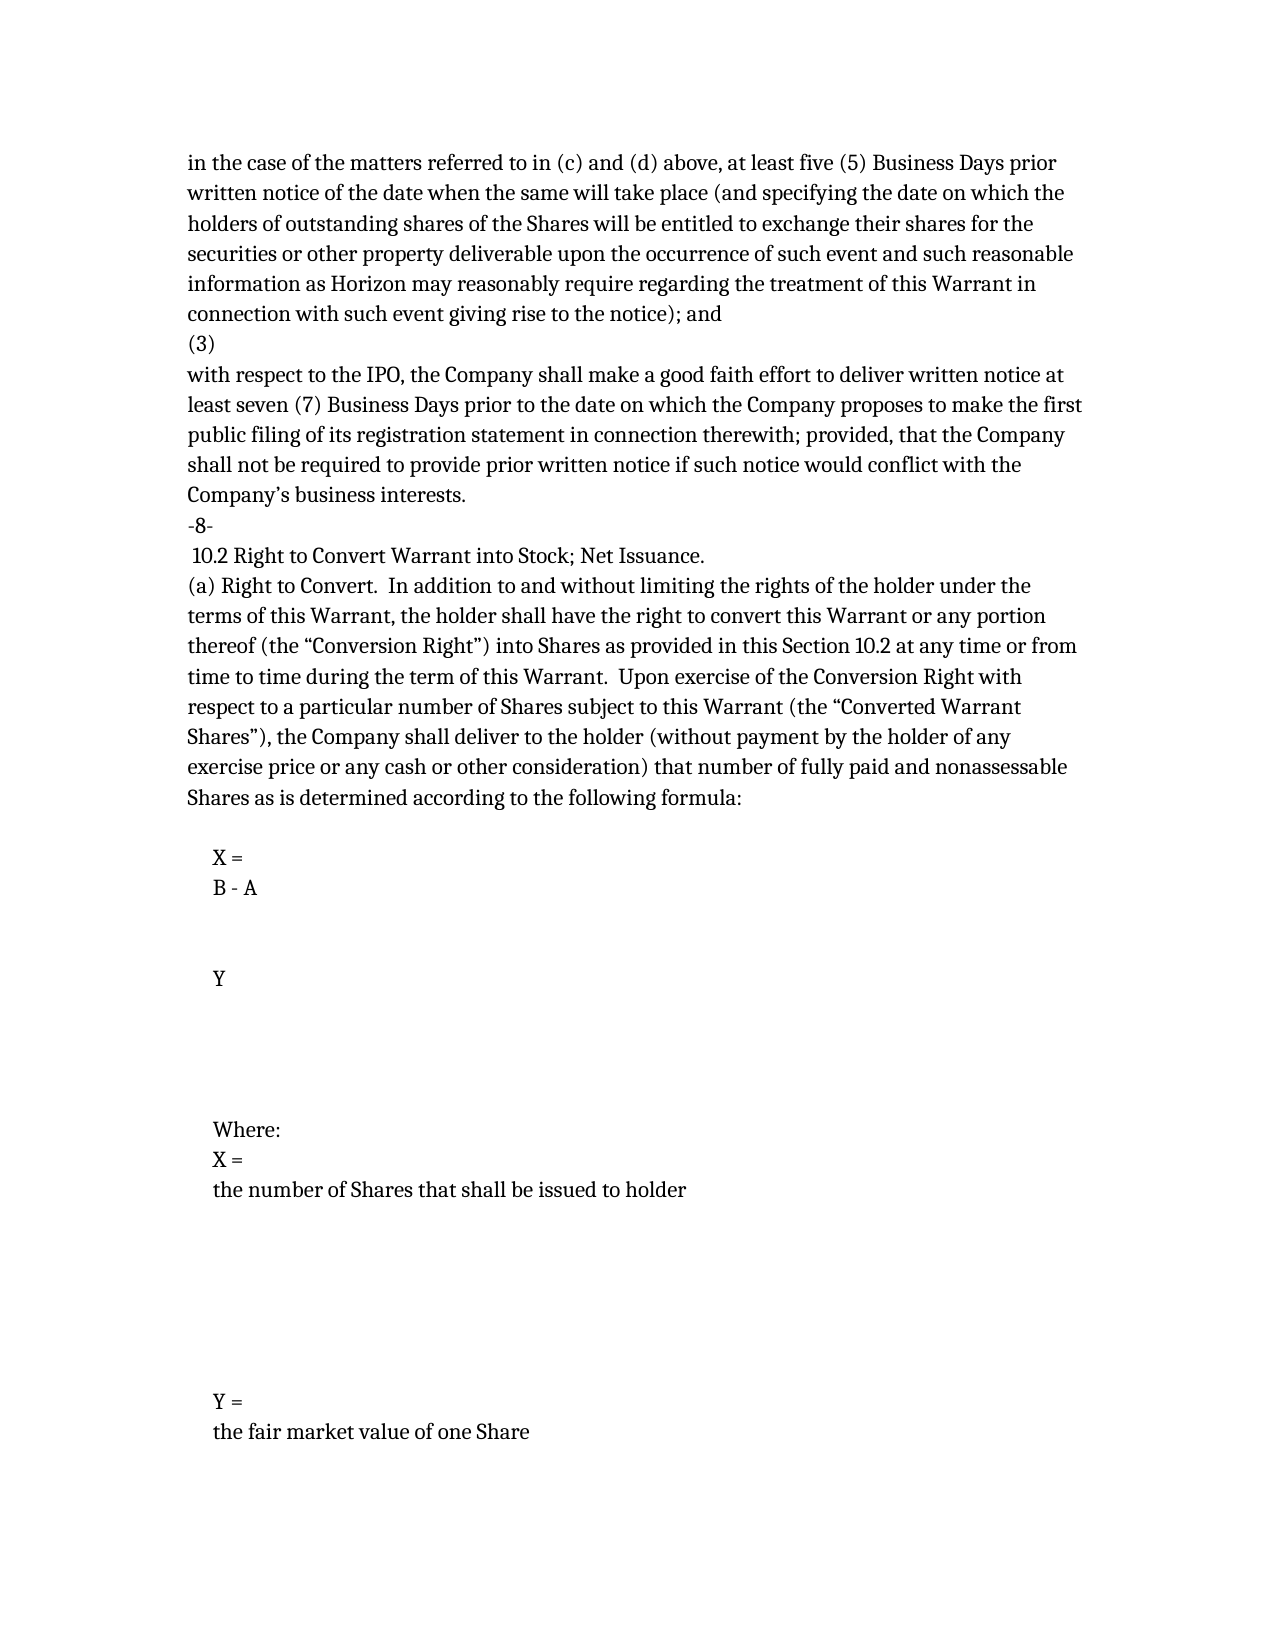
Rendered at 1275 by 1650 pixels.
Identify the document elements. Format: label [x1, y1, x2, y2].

text [187, 150, 1087, 1475]
